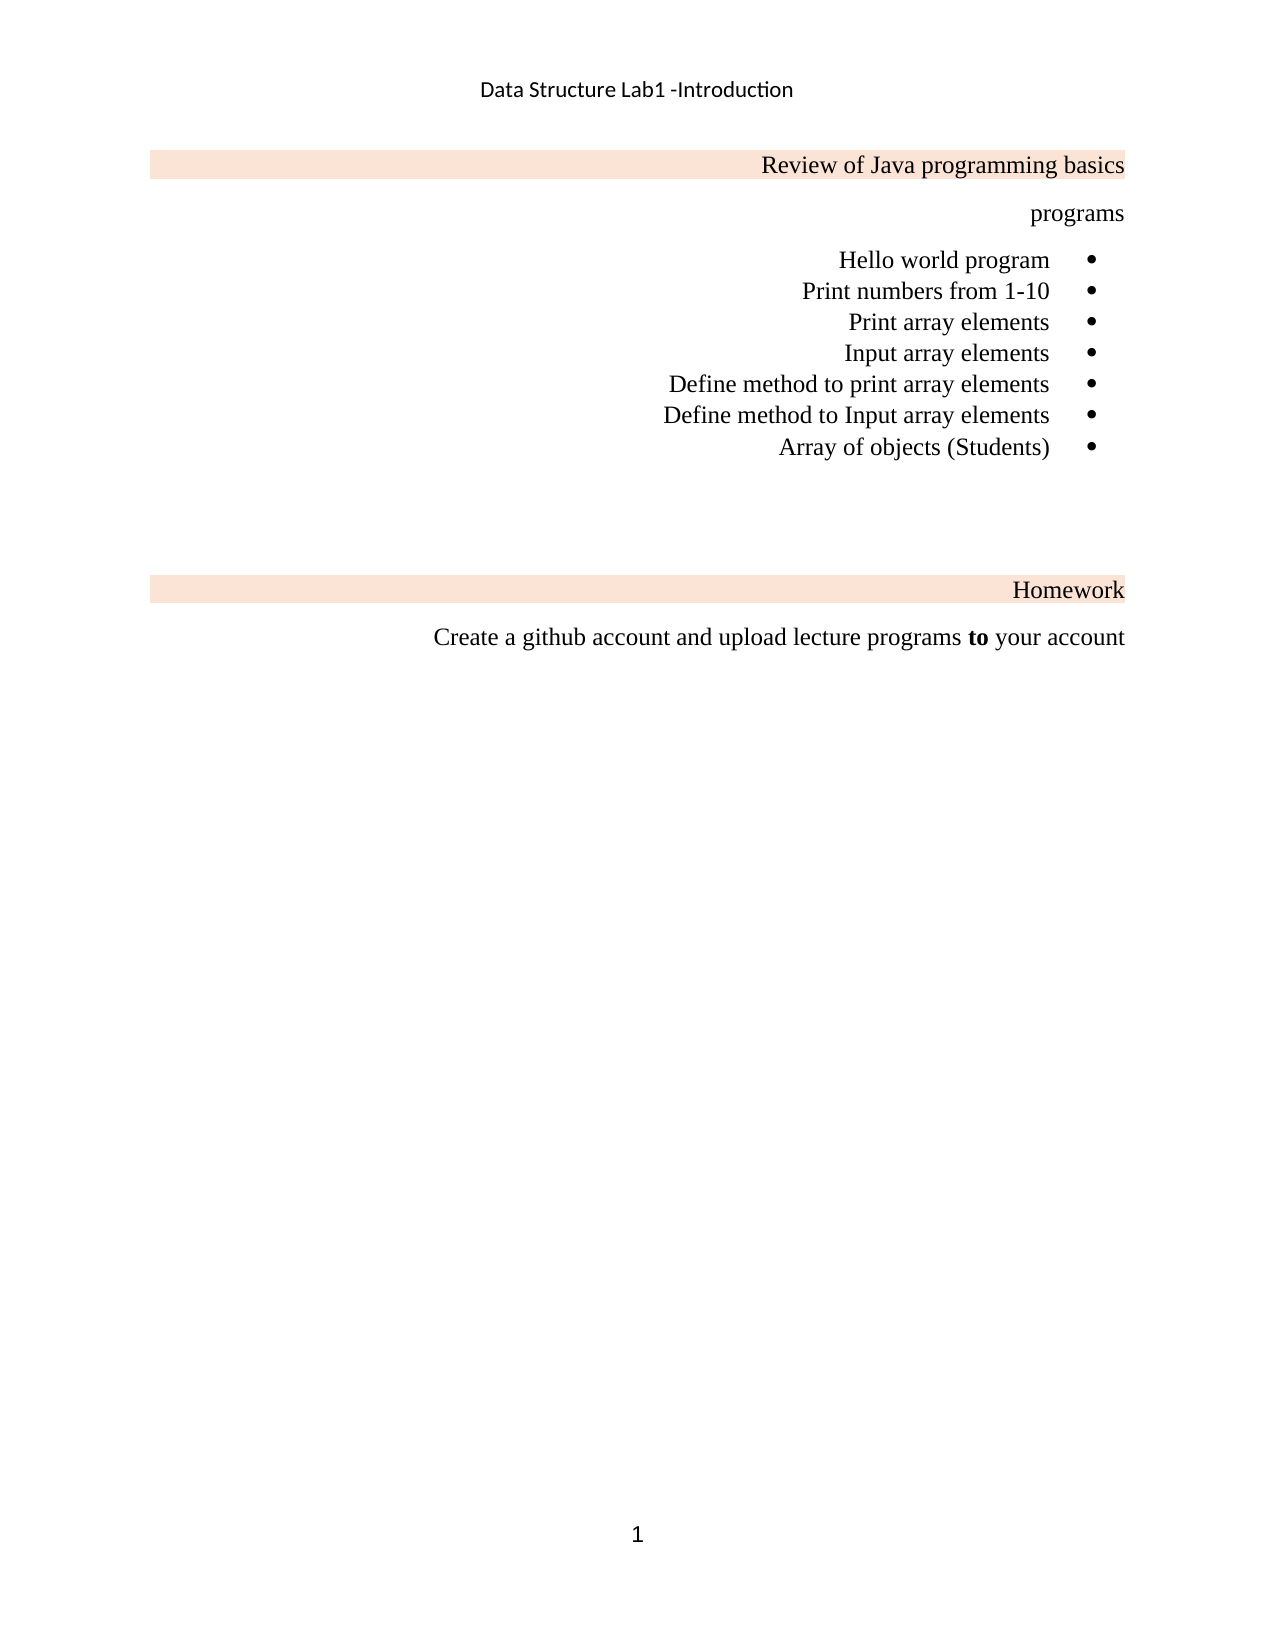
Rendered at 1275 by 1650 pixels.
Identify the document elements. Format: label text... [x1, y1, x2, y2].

text programs [150, 198, 1125, 226]
text Create a github account and upload lecture programs to your account [150, 622, 1125, 651]
list Array of objects (Students) [150, 432, 1087, 460]
list Print numbers from 1-10 [150, 276, 1087, 305]
list Print array elements [150, 307, 1087, 336]
list Define method to print array elements [150, 369, 1087, 398]
text Review of Java programming basics [150, 150, 1125, 179]
list Define method to Input array elements [150, 401, 1087, 429]
list Hello world program [150, 245, 1087, 274]
list Input array elements [150, 338, 1087, 367]
text Homework [150, 575, 1125, 603]
